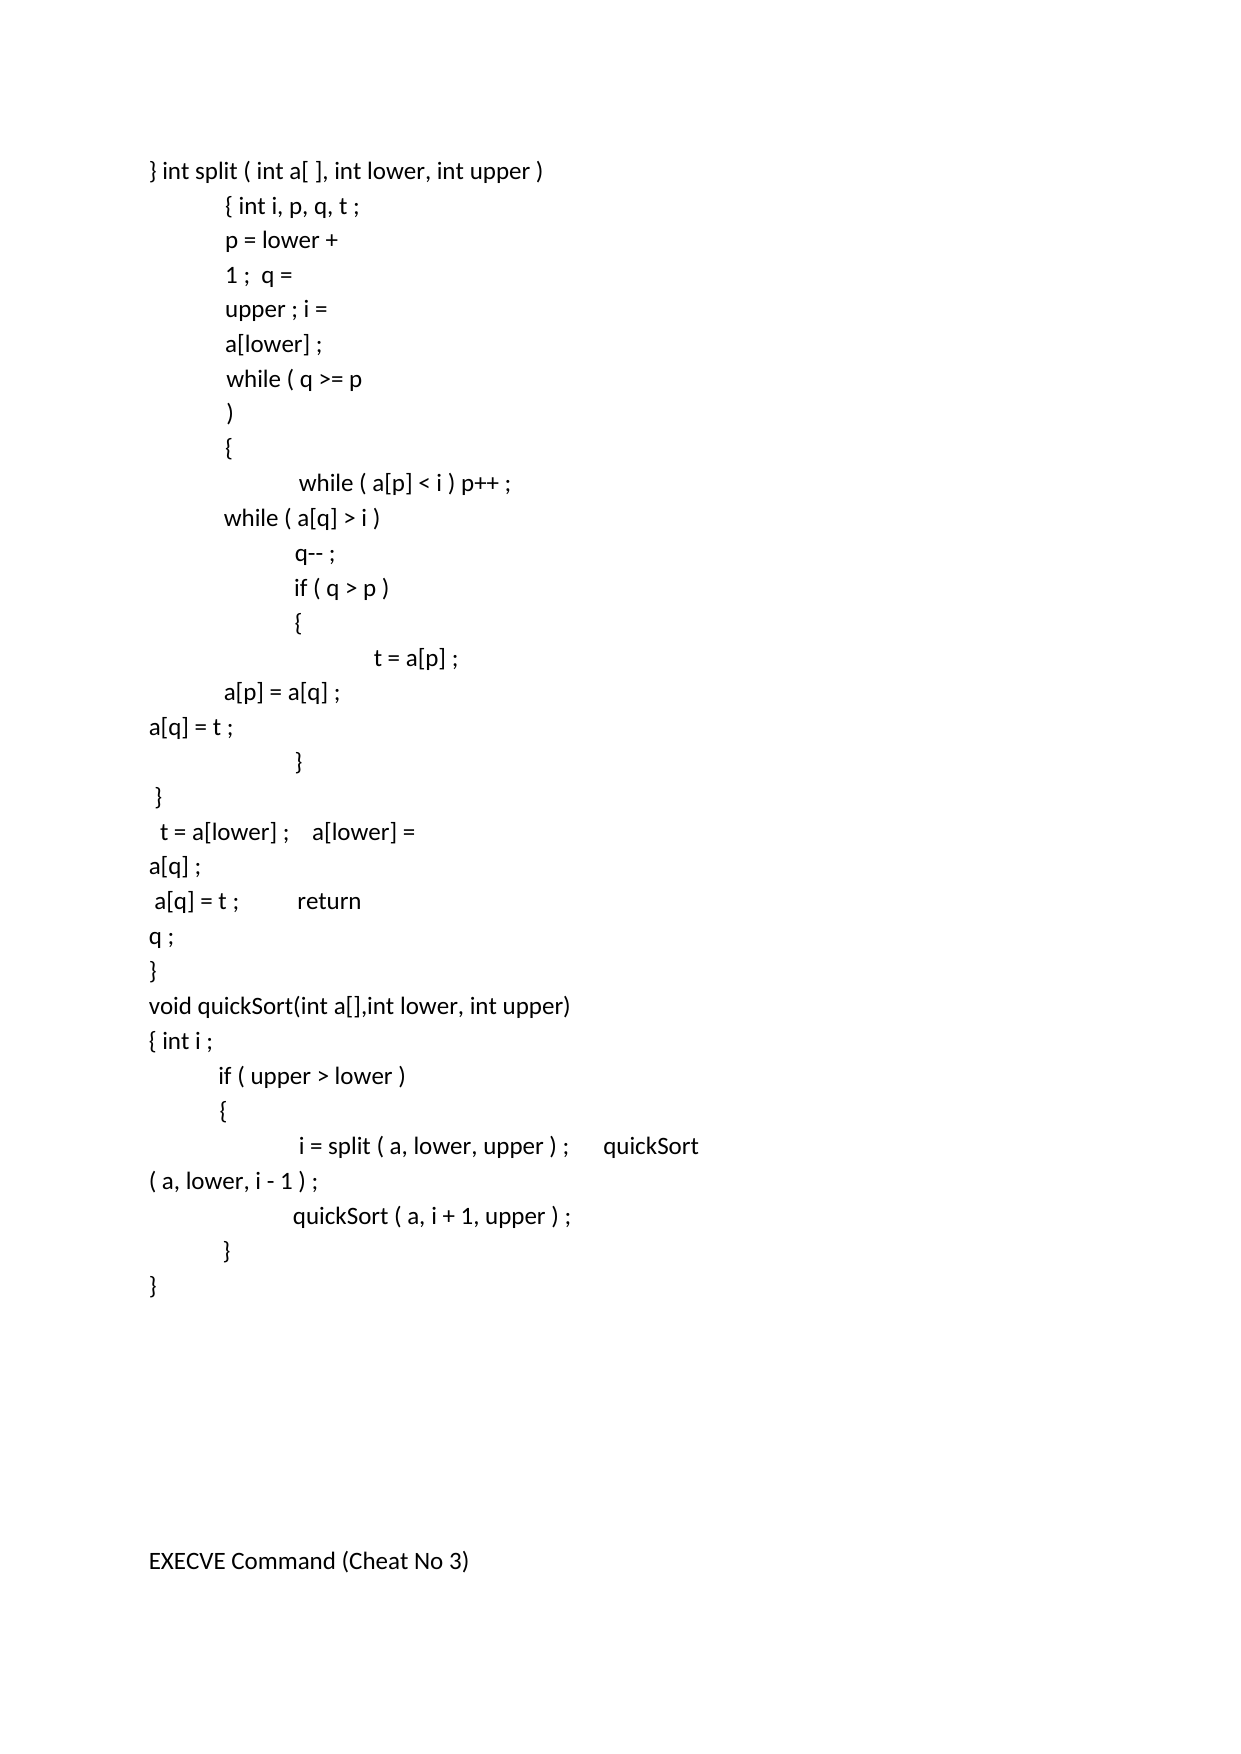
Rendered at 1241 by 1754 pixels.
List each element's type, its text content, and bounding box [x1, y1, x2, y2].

text } [148, 1270, 924, 1300]
text } [148, 955, 924, 986]
text void quickSort(int a[],int lower, int upper) [148, 990, 924, 1021]
text { [148, 1095, 1073, 1126]
text } [148, 746, 1073, 776]
text q-- ; [148, 537, 1073, 567]
text { int i, p, q, t ; p = lower + 1 ; q = upper ; i = a[lower] ; [225, 190, 365, 358]
text while ( q >= p ) [226, 363, 362, 428]
text { [225, 432, 924, 463]
text quickSort ( a, i + 1, upper ) ; [148, 1200, 1073, 1230]
text } [148, 781, 924, 811]
text if ( q > p ) [148, 572, 1073, 602]
text q ; [148, 920, 924, 951]
text t = a[p] ; a[p] = a[q] ; a[q] = t ; [148, 642, 474, 741]
text { int i ; [148, 1025, 924, 1056]
text EXECVE Command (Cheat No 3) [148, 1545, 924, 1575]
text t = a[lower] ; a[lower] = a[q] ; [148, 816, 457, 881]
text } int split ( int a[ ], int lower, int upper ) [148, 155, 924, 186]
text while ( a[p] < i ) p++ ; while ( a[q] > i ) [148, 467, 578, 532]
text i = split ( a, lower, upper ) ; quickSort ( a, lower, i - 1 ) ; [148, 1130, 701, 1195]
text } [148, 1235, 1073, 1265]
text a[q] = t ; return [148, 885, 1073, 916]
text if ( upper > lower ) [148, 1060, 1073, 1091]
text { [148, 607, 1073, 637]
